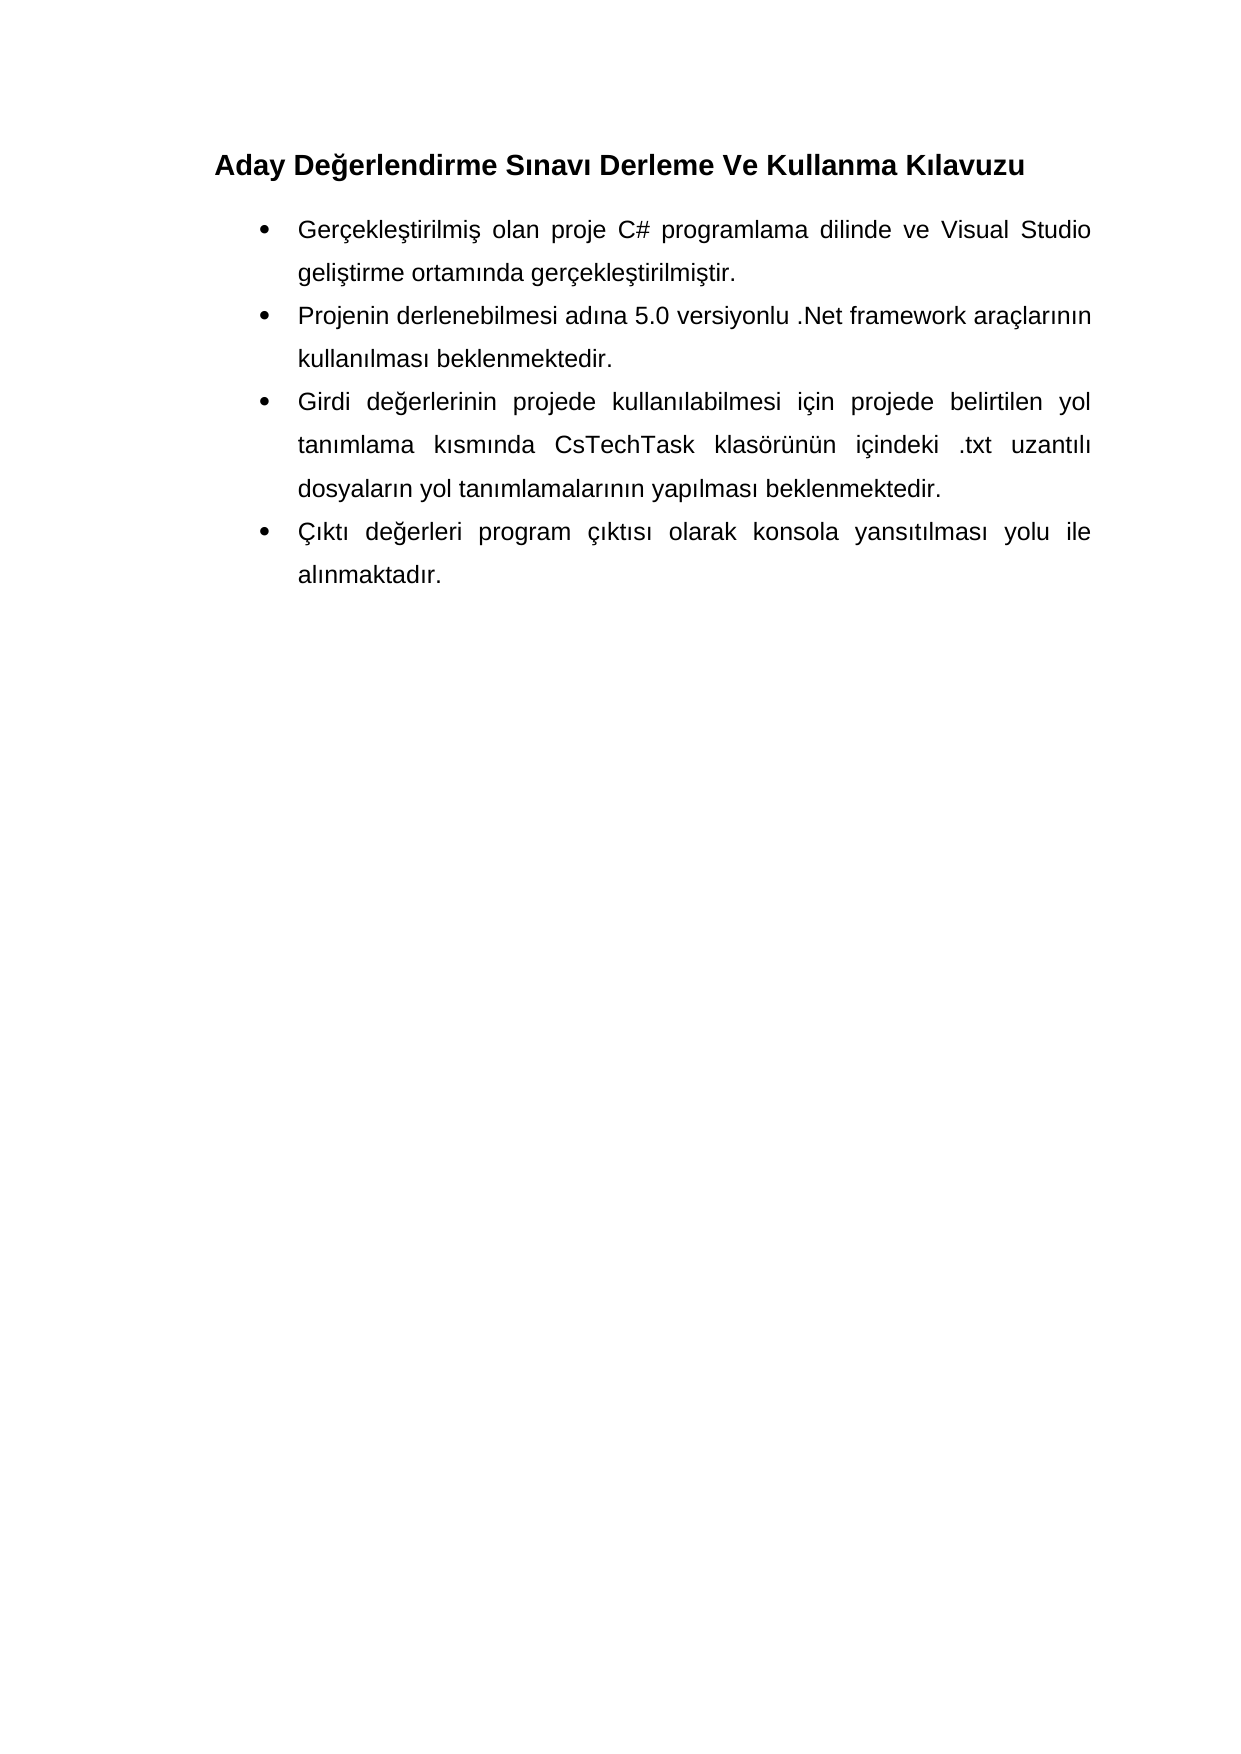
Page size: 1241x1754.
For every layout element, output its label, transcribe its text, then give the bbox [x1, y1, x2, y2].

text Aday Değerlendirme Sınavı Derleme Ve Kullanma Kılavuzu [148, 148, 1093, 181]
list Gerçekleştirilmiş olan proje C# programlama dilinde ve Visual Studio geliştirme ortamında gerçekleştirilmiştir. [260, 214, 1093, 287]
list Projenin derlenebilmesi adına 5.0 versiyonlu .Net framework araçlarının kullanılması beklenmektedir. [260, 301, 1093, 373]
list Girdi değerlerinin projede kullanılabilmesi için projede belirtilen yol tanımlama kısmında CsTechTask klasörünün içindeki .txt uzantılı dosyaların yol tanımlamalarının yapılması beklenmektedir. [260, 387, 1093, 502]
list Çıktı değerleri program çıktısı olarak konsola yansıtılması yolu ile alınmaktadır. [260, 517, 1093, 589]
